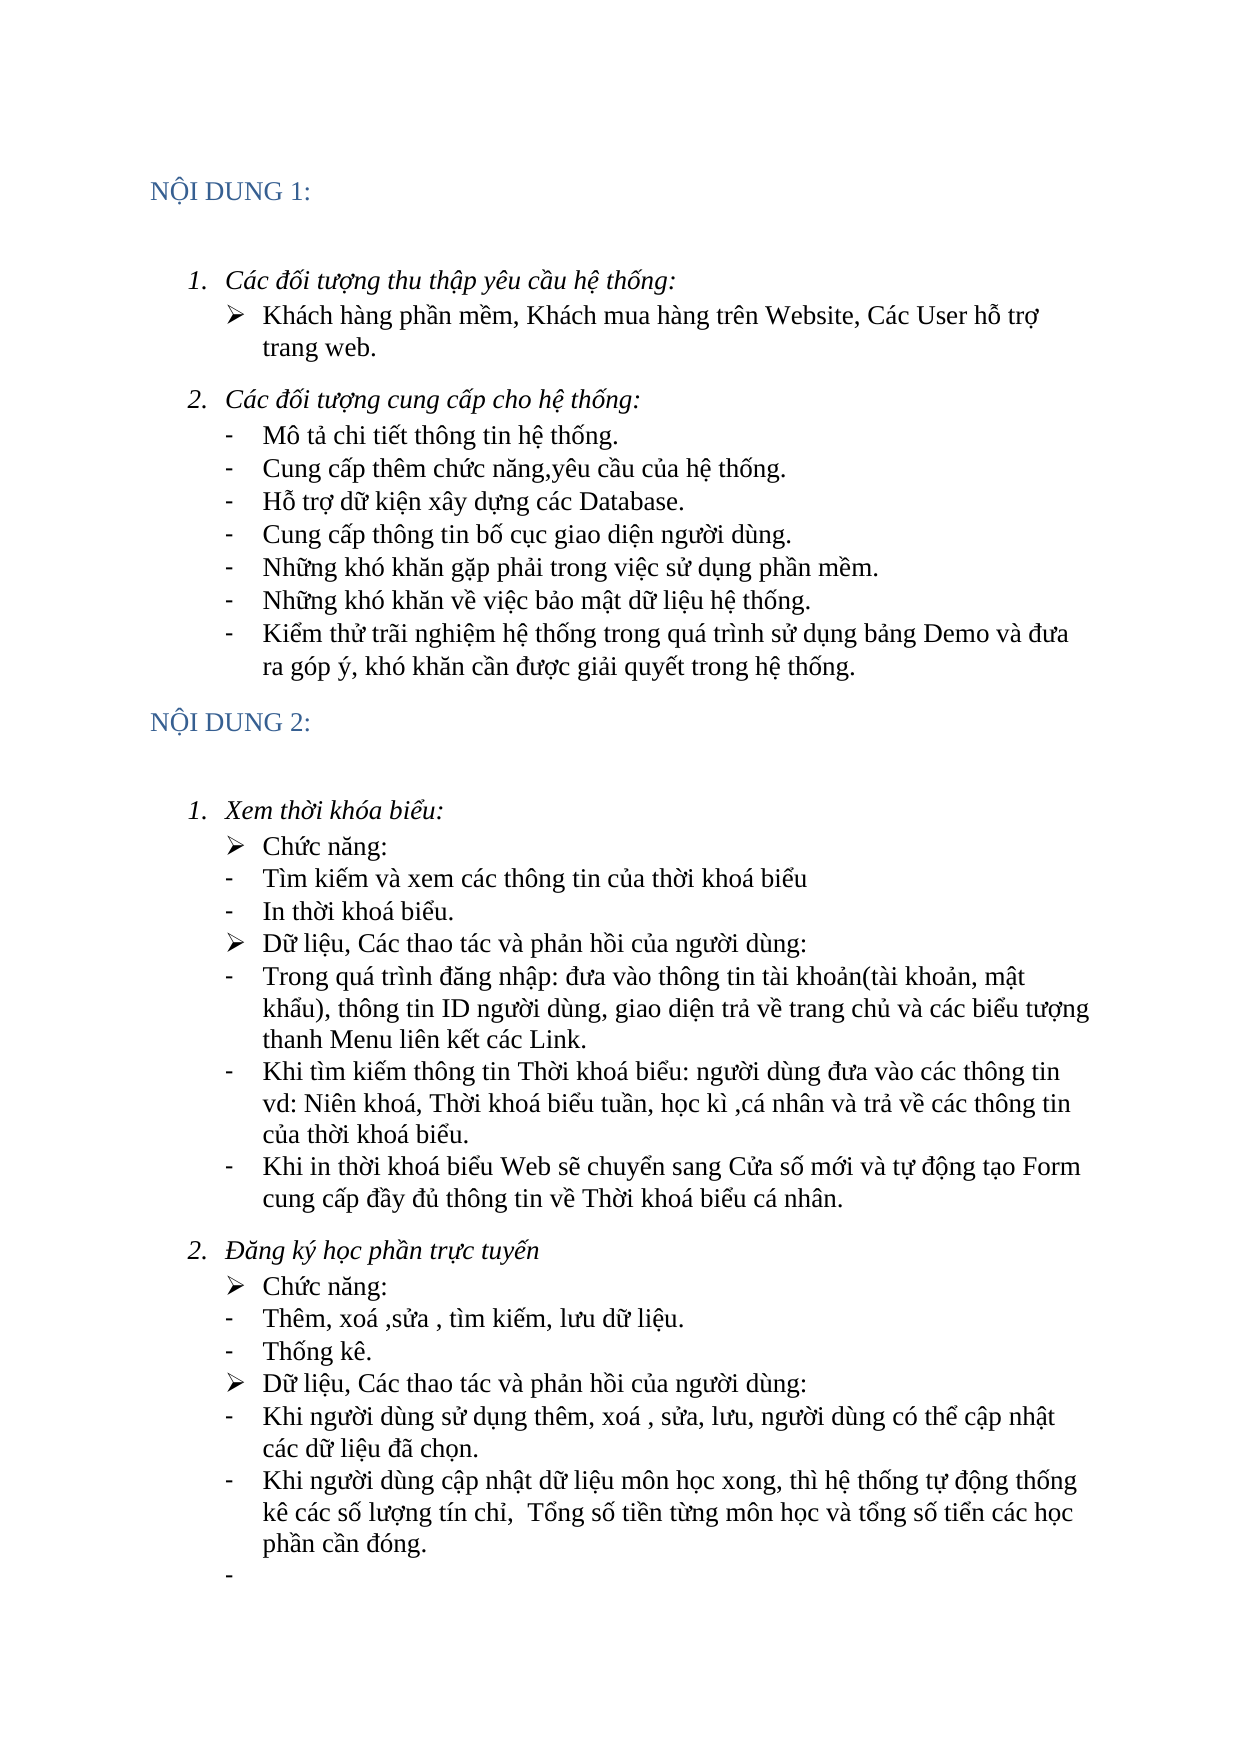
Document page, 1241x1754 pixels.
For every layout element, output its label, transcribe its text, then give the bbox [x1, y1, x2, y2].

list Những khó khăn về việc bảo mật dữ liệu hệ thống. [225, 583, 1090, 617]
subtitle Xem thời khóa biểu: [187, 794, 1090, 826]
list Khi in thời khoá biểu Web sẽ chuyển sang Cửa số mới và tự động tạo Form cung cấp đầy đủ thông tin về Thời khoá biểu cá nhân. [225, 1149, 1090, 1213]
list Hỗ trợ dữ kiện xây dựng các Database. [225, 484, 1090, 517]
subtitle Các đối tượng thu thập yêu cầu hệ thống: [187, 264, 1090, 295]
list Cung cấp thêm chức năng,yêu cầu của hệ thống. [225, 451, 1090, 484]
subtitle Các đối tượng cung cấp cho hệ thống: [187, 383, 1090, 414]
list Thống kê. [225, 1334, 1090, 1367]
list Chức năng: [225, 830, 1090, 861]
list Chức năng: [225, 1270, 1090, 1301]
subtitle Đăng ký học phần trực tuyến [187, 1234, 1090, 1266]
list Những khó khăn gặp phải trong việc sử dụng phần mềm. [225, 551, 1090, 583]
list Trong quá trình đăng nhập: đưa vào thông tin tài khoản(tài khoản, mật khẩu), thông tin ID người dùng, giao diện trả về trang chủ và các biểu tượng thanh Menu liên kết các Link. [225, 959, 1090, 1054]
list Dữ liệu, Các thao tác và phản hồi của người dùng: [225, 927, 1090, 959]
list Khi người dùng sử dụng thêm, xoá , sửa, lưu, người dùng có thể cập nhật các dữ liệu đã chọn. [225, 1399, 1090, 1463]
list In thời khoá biểu. [225, 894, 1090, 927]
subtitle NỘI DUNG 2: [150, 706, 1090, 737]
list Cung cấp thông tin bố cục giao diện người dùng. [225, 517, 1090, 551]
subtitle NỘI DUNG 1: [150, 175, 1090, 206]
list Khách hàng phần mềm, Khách mua hàng trên Website, Các User hỗ trợ trang web. [225, 299, 1090, 362]
list Mô tả chi tiết thông tin hệ thống. [225, 418, 1090, 451]
list Khi tìm kiếm thông tin Thời khoá biểu: người dùng đưa vào các thông tin vd: Niên khoá, Thời khoá biểu tuần, học kì ,cá nhân và trả về các thông tin của thời khoá biểu. [225, 1054, 1090, 1149]
list Tìm kiếm và xem các thông tin của thời khoá biểu [225, 861, 1090, 894]
list Thêm, xoá ,sửa , tìm kiếm, lưu dữ liệu. [225, 1301, 1090, 1334]
list Kiểm thử trãi nghiệm hệ thống trong quá trình sử dụng bảng Demo và đưa ra góp ý, khó khăn cần được giải quyết trong hệ thống. [225, 617, 1090, 681]
list Khi người dùng cập nhật dữ liệu môn học xong, thì hệ thống tự động thống kê các số lượng tín chỉ, Tổng số tiền từng môn học và tổng số tiển các học phần cần đóng. [225, 1463, 1090, 1558]
list Dữ liệu, Các thao tác và phản hồi của người dùng: [225, 1367, 1090, 1399]
